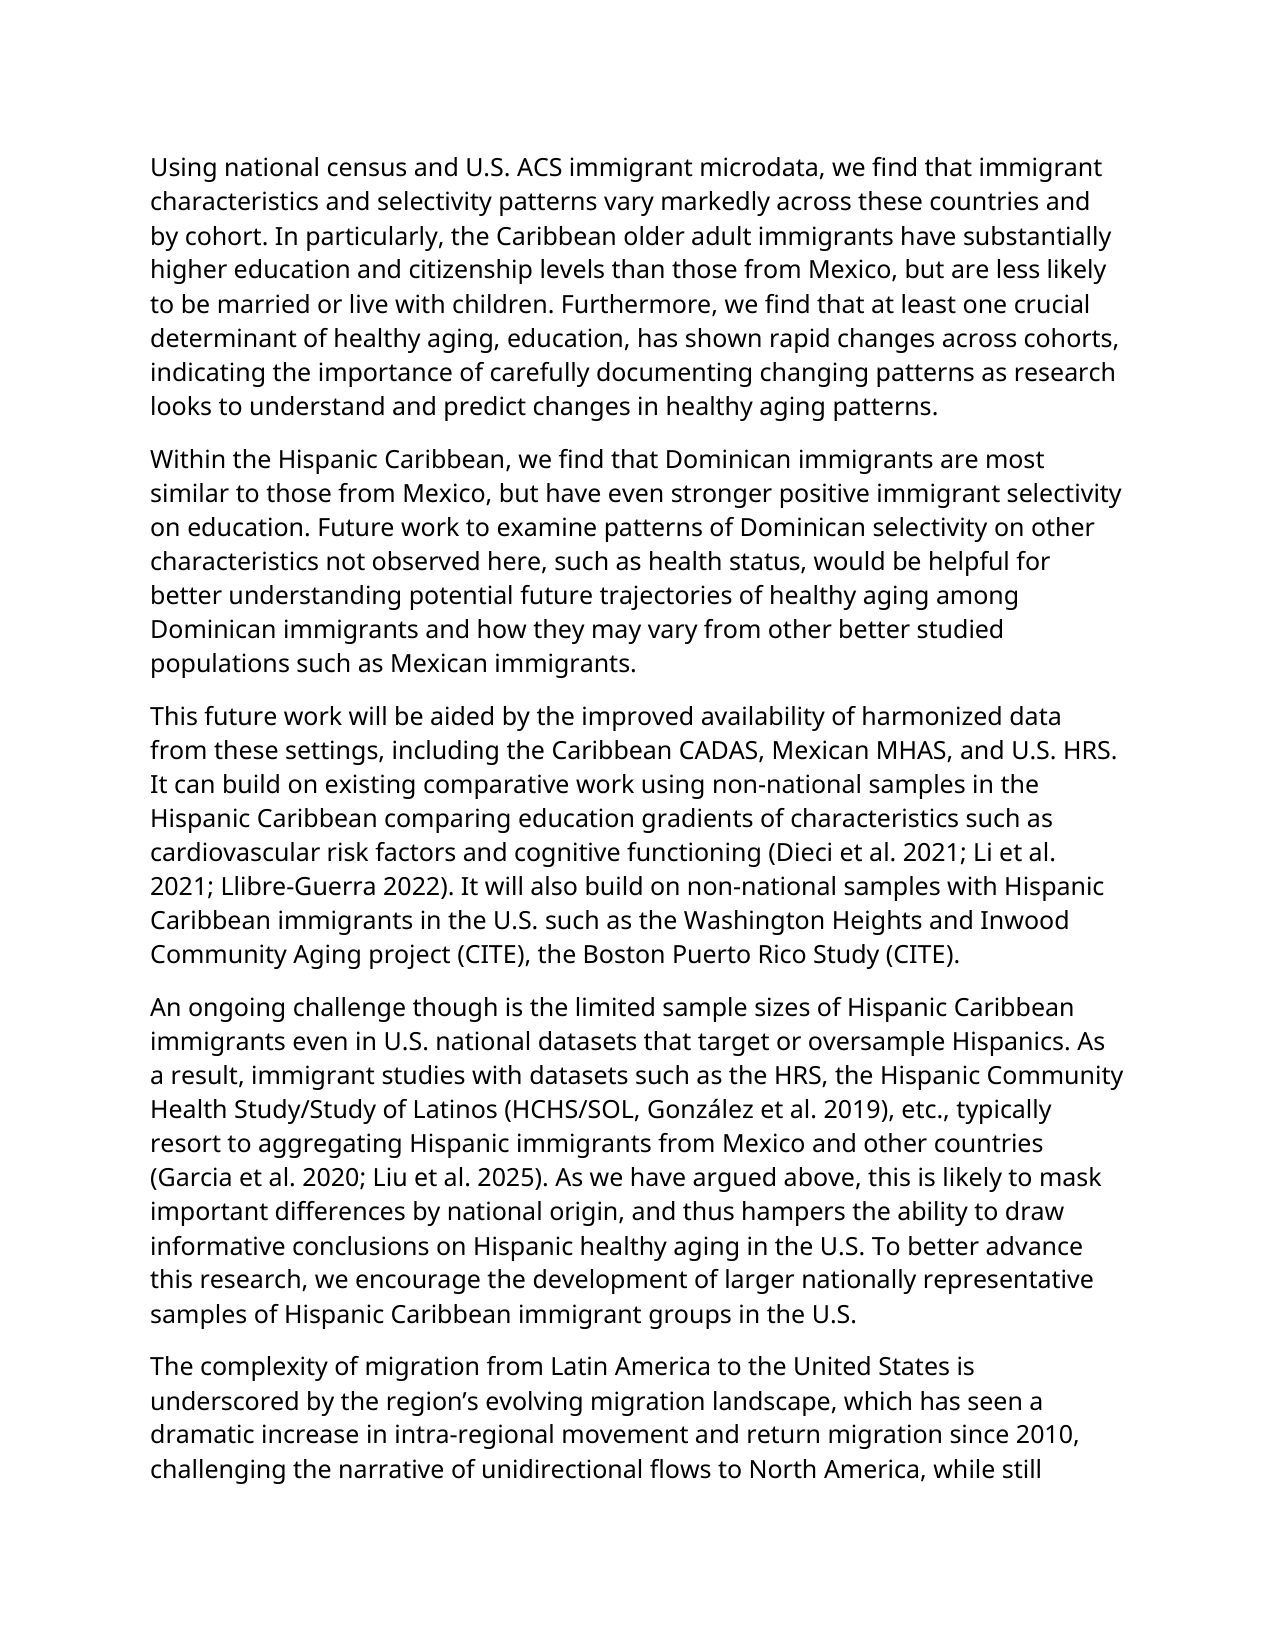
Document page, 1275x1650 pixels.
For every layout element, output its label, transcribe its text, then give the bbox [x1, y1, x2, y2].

text This future work will be aided by the improved availability of harmonized data from these settings, including the Caribbean CADAS, Mexican MHAS, and U.S. HRS. It can build on existing comparative work using non-national samples in the Hispanic Caribbean comparing education gradients of characteristics such as cardiovascular risk factors and cognitive functioning (Dieci et al. 2021; Li et al. 2021; Llibre-Guerra 2022). It will also build on non-national samples with Hispanic Caribbean immigrants in the U.S. such as the Washington Heights and Inwood Community Aging project (CITE), the Boston Puerto Rico Study (CITE). [150, 698, 1125, 971]
text An ongoing challenge though is the limited sample sizes of Hispanic Caribbean immigrants even in U.S. national datasets that target or oversample Hispanics. As a result, immigrant studies with datasets such as the HRS, the Hispanic Community Health Study/Study of Latinos (HCHS/SOL, González et al. 2019), etc., typically resort to aggregating Hispanic immigrants from Mexico and other countries (Garcia et al. 2020; Liu et al. 2025). As we have argued above, this is likely to mask important differences by national origin, and thus hampers the ability to draw informative conclusions on Hispanic healthy aging in the U.S. To better advance this research, we encourage the development of larger nationally representative samples of Hispanic Caribbean immigrant groups in the U.S. [150, 990, 1125, 1330]
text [150, 1349, 1125, 1485]
text Using national census and U.S. ACS immigrant microdata, we find that immigrant characteristics and selectivity patterns vary markedly across these countries and by cohort. In particularly, the Caribbean older adult immigrants have substantially higher education and citizenship levels than those from Mexico, but are less likely to be married or live with children. Furthermore, we find that at least one crucial determinant of healthy aging, education, has shown rapid changes across cohorts, indicating the importance of carefully documenting changing patterns as research looks to understand and predict changes in healthy aging patterns. [150, 150, 1125, 422]
text Within the Hispanic Caribbean, we find that Dominican immigrants are most similar to those from Mexico, but have even stronger positive immigrant selectivity on education. Future work to examine patterns of Dominican selectivity on other characteristics not observed here, such as health status, would be helpful for better understanding potential future trajectories of healthy aging among Dominican immigrants and how they may vary from other better studied populations such as Mexican immigrants. [150, 441, 1125, 680]
